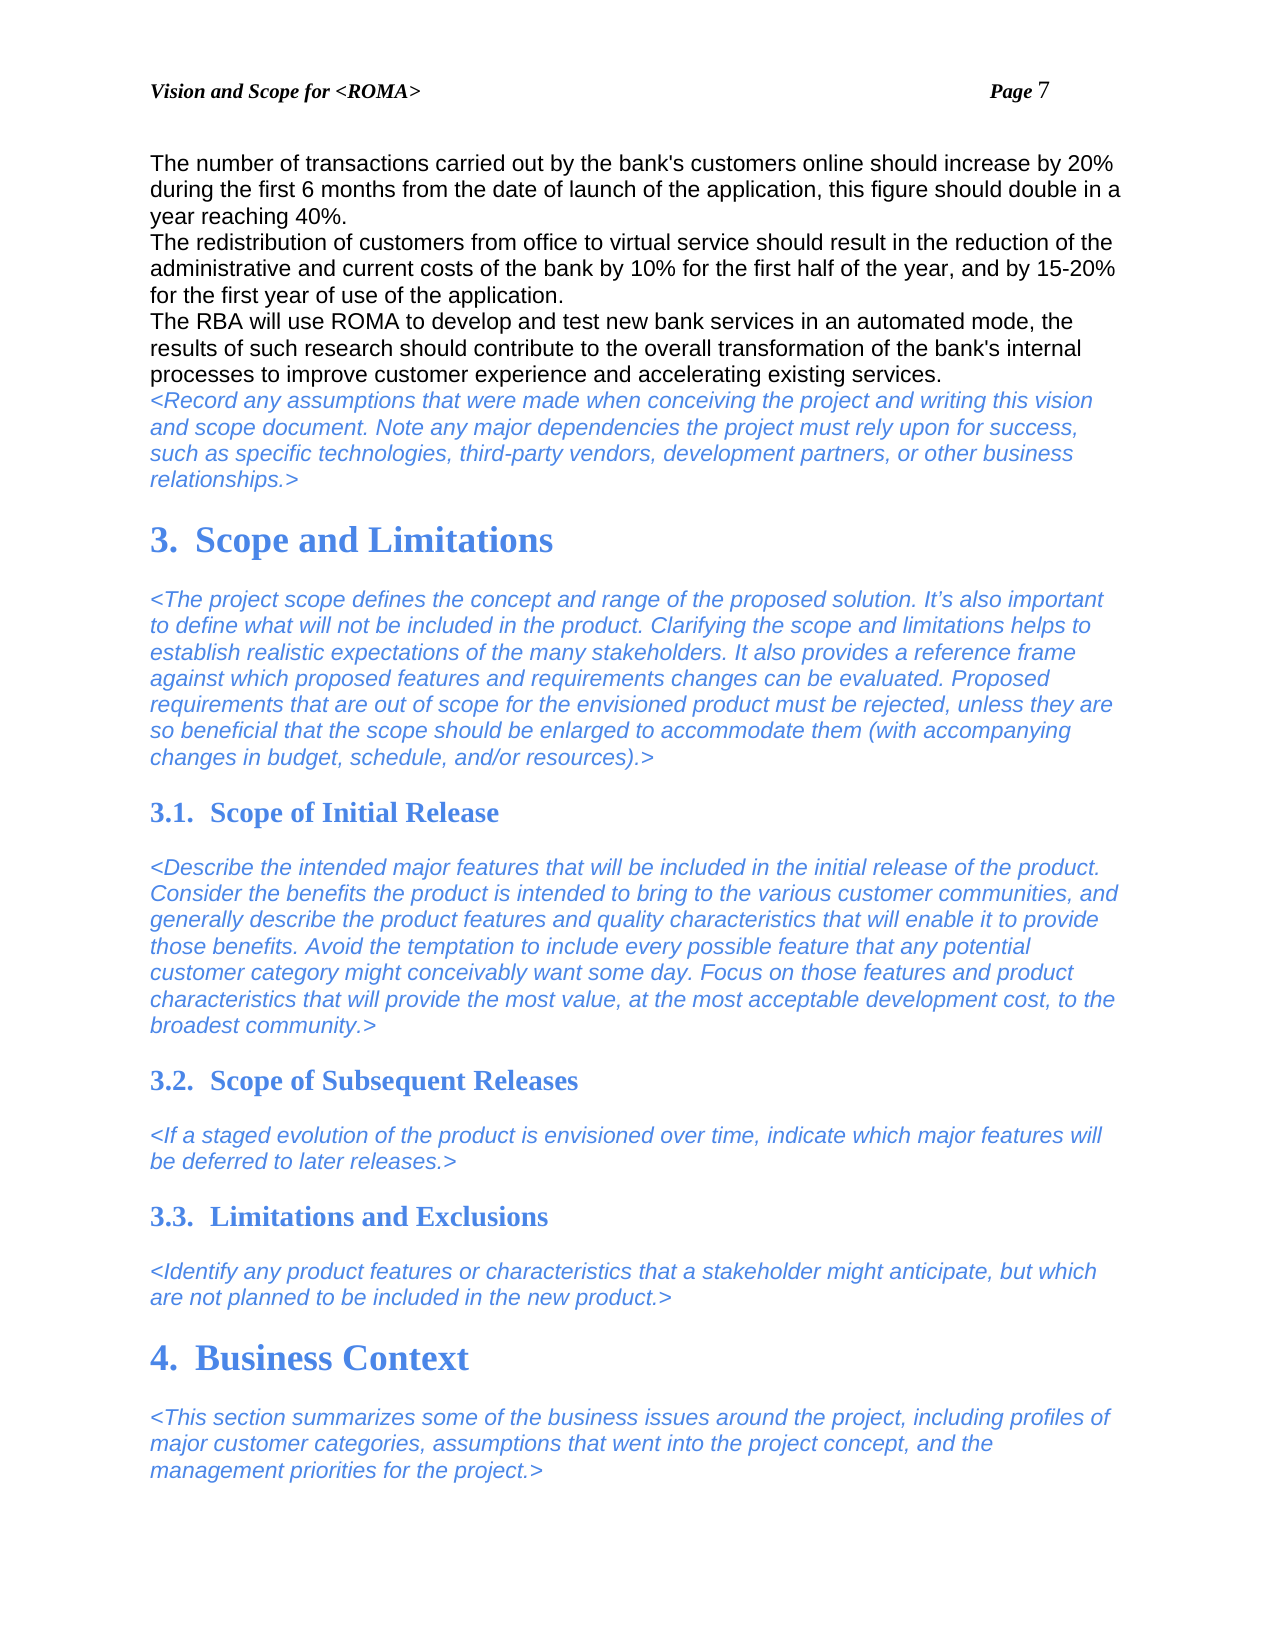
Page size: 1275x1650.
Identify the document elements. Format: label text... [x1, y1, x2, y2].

text <Record any assumptions that were made when conceiving the project and writing this vision and scope document. Note any major dependencies the project must rely upon for success, such as specific technologies, third-party vendors, development partners, or other business relationships.> [150, 387, 1125, 493]
text <If a staged evolution of the product is envisioned over time, indicate which major features will be deferred to later releases.> [150, 1122, 1125, 1174]
subtitle Business Context [150, 1336, 1125, 1379]
text <The project scope defines the concept and range of the proposed solution. It’s also important to define what will not be included in the product. Clarifying the scope and limitations helps to establish realistic expectations of the many stakeholders. It also provides a reference frame against which proposed features and requirements changes can be evaluated. Proposed requirements that are out of scope for the envisioned product must be rejected, unless they are so beneficial that the scope should be enlarged to accommodate them (with accompanying changes in budget, schedule, and/or resources).> [150, 586, 1125, 770]
text The redistribution of customers from office to virtual service should result in the reduction of the administrative and current costs of the bank by 10% for the first half of the year, and by 15-20% for the first year of use of the application. [150, 229, 1125, 308]
text <This section summarizes some of the business issues around the project, including profiles of major customer categories, assumptions that went into the project concept, and the management priorities for the project.> [150, 1404, 1125, 1483]
subtitle Scope of Initial Release [150, 795, 1125, 829]
text <Describe the intended major features that will be included in the initial release of the product. Consider the benefits the product is intended to bring to the various customer communities, and generally describe the product features and quality characteristics that will enable it to provide those benefits. Avoid the temptation to include every possible feature that any potential customer category might conceivably want some day. Focus on those features and product characteristics that will provide the most value, at the most acceptable development cost, to the broadest community.> [150, 854, 1125, 1038]
text <Identify any product features or characteristics that a stakeholder might anticipate, but which are not planned to be included in the new product.> [150, 1258, 1125, 1311]
subtitle Limitations and Exclusions [150, 1199, 1125, 1233]
subtitle Scope and Limitations [150, 518, 1125, 561]
text The number of transactions carried out by the bank's customers online should increase by 20% during the first 6 months from the date of launch of the application, this figure should double in a year reaching 40%. [150, 150, 1125, 229]
text The RBA will use ROMA to develop and test new bank services in an automated mode, the results of such research should contribute to the overall transformation of the bank's internal processes to improve customer experience and accelerating existing services. [150, 308, 1125, 387]
subtitle Scope of Subsequent Releases [150, 1063, 1125, 1097]
